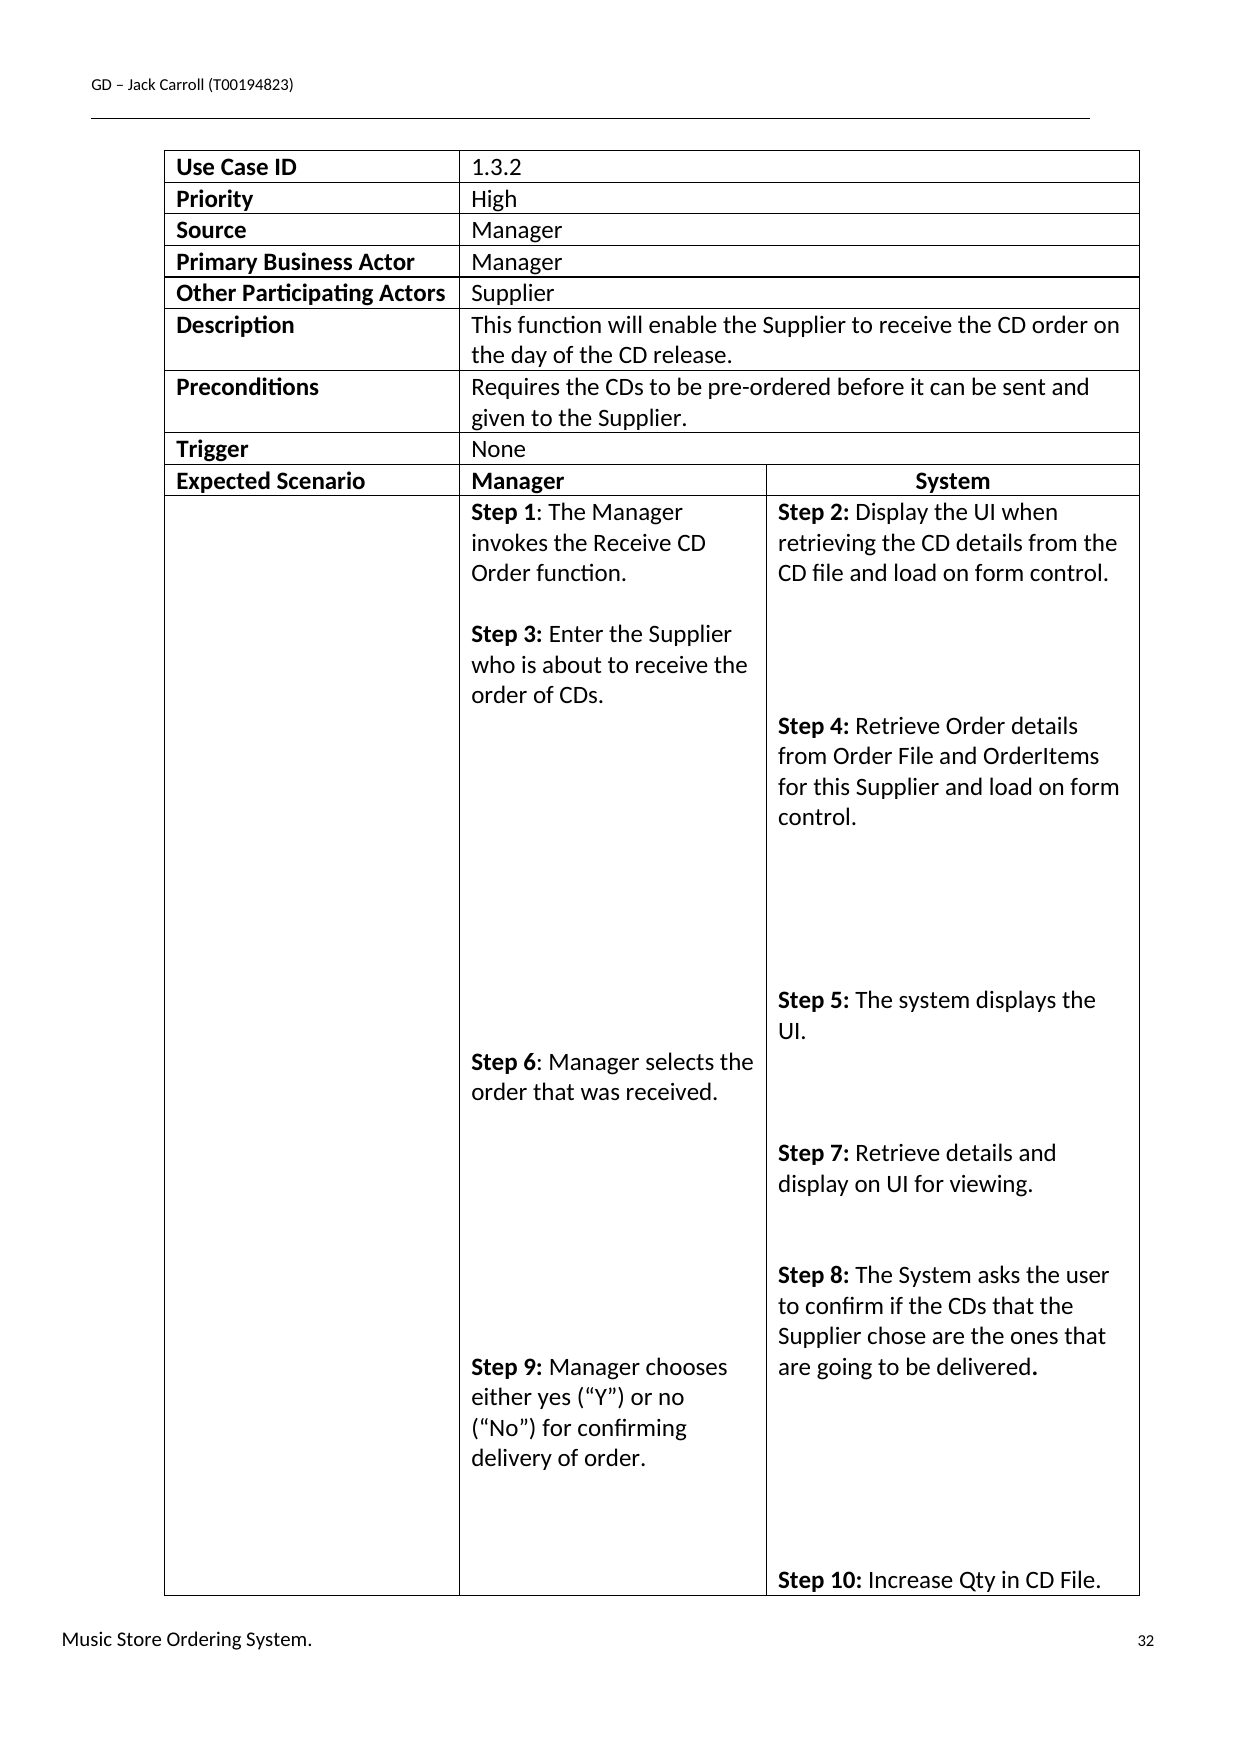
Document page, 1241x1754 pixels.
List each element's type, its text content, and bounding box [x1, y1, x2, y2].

table_cell Primary Business Actor [165, 246, 459, 276]
table_cell Use Case ID [165, 151, 459, 182]
table_cell Trigger [165, 433, 459, 464]
table_cell Requires the CDs to be pre-ordered before it can be sent and given to the Supplier. [460, 371, 1139, 432]
table_cell Manager [460, 465, 766, 495]
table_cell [460, 496, 766, 1595]
table_cell System [767, 465, 1139, 495]
table_cell [165, 496, 459, 1595]
table_cell Other Participating Actors [165, 278, 459, 308]
table_cell Supplier [460, 278, 1139, 308]
table_cell Source [165, 214, 459, 245]
table_cell None [460, 433, 1139, 464]
table_cell Description [165, 309, 459, 370]
table_cell Priority [165, 183, 459, 213]
table_cell Expected Scenario [165, 465, 459, 495]
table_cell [767, 496, 1139, 1595]
table_cell High [460, 183, 1139, 213]
table_cell Preconditions [165, 371, 459, 432]
table_cell 1.3.2 [460, 151, 1139, 182]
table_cell Manager [460, 246, 1139, 276]
table_cell This function will enable the Supplier to receive the CD order on the day of the CD release. [460, 309, 1139, 370]
table_cell Manager [460, 214, 1139, 245]
